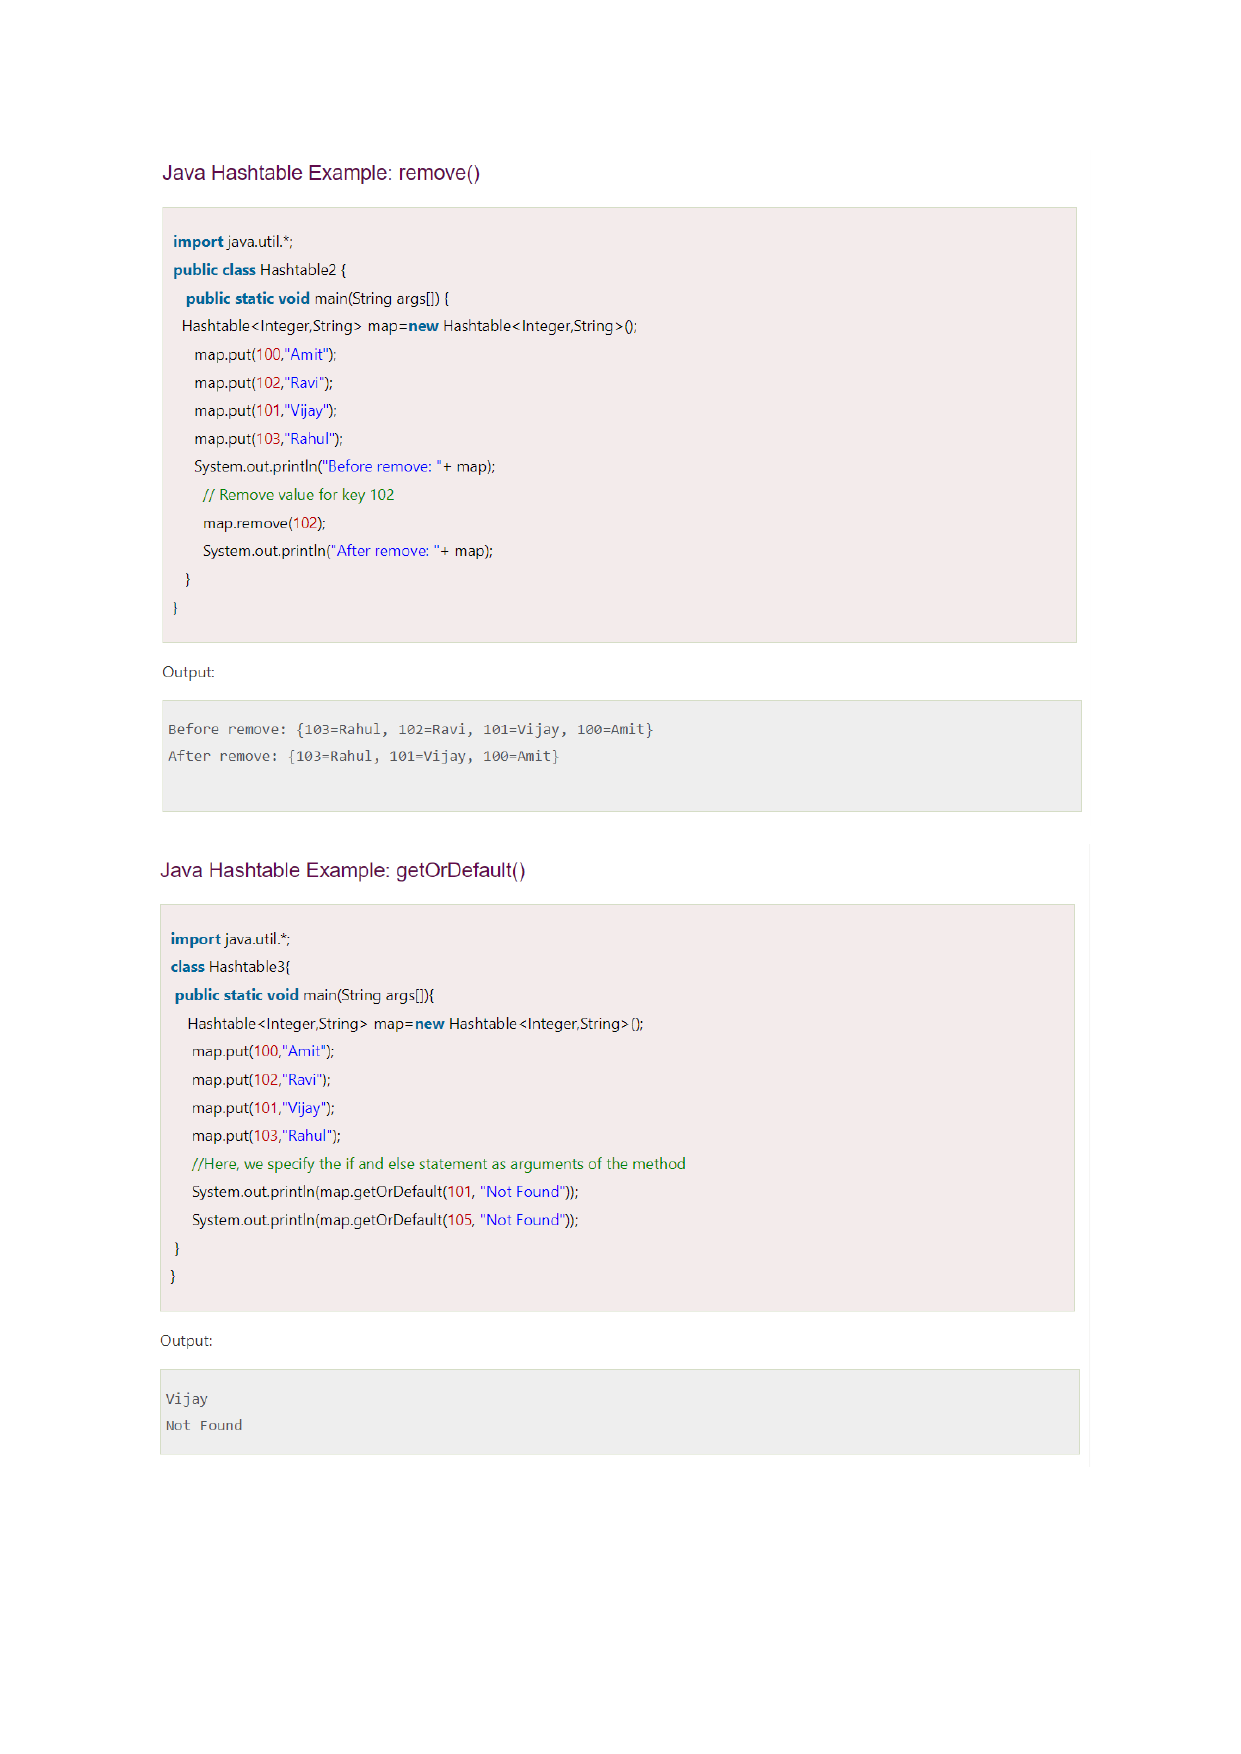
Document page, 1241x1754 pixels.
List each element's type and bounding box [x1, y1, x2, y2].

picture [150, 150, 1091, 826]
picture [150, 844, 1091, 1467]
